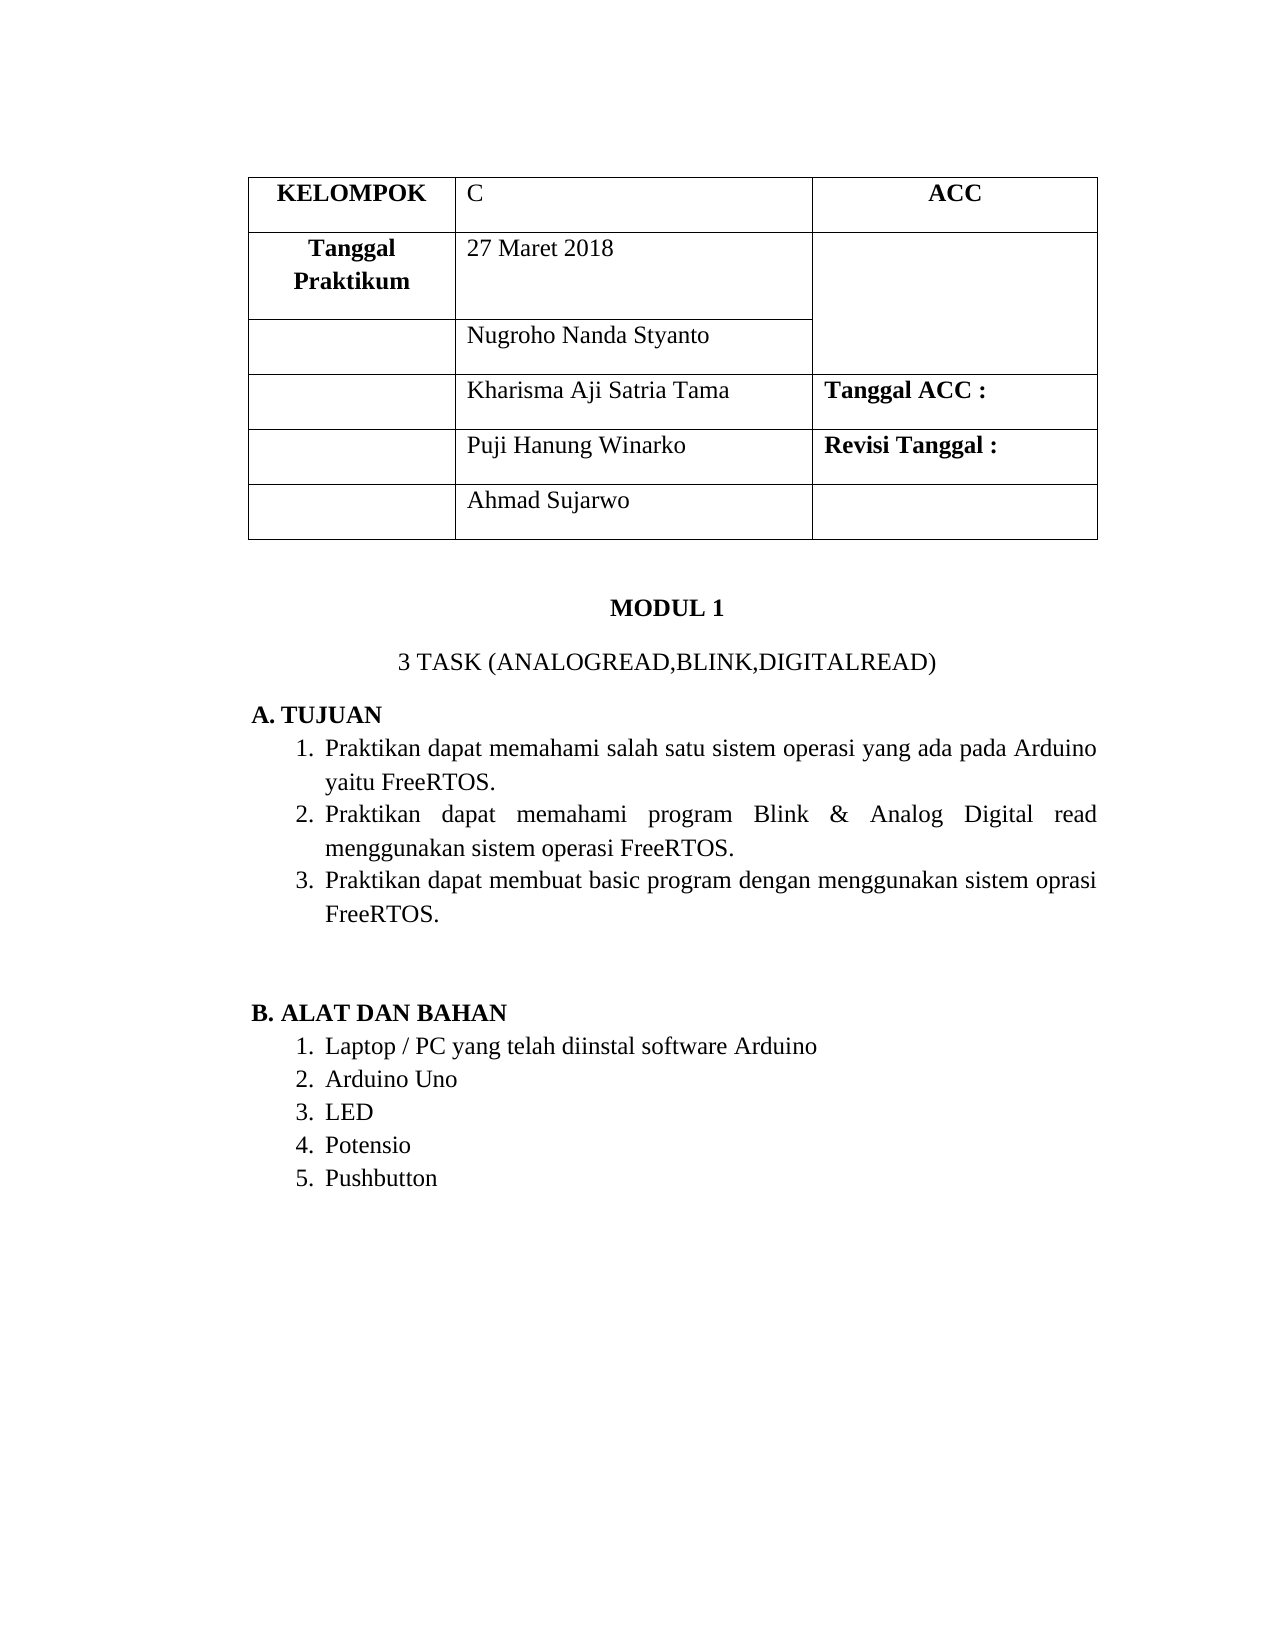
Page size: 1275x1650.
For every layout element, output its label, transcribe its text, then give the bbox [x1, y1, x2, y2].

list Praktikan dapat memahami salah satu sistem operasi yang ada pada Arduino yaitu FreeRTOS. [295, 733, 1098, 795]
list Pushbutton [295, 1163, 1098, 1192]
table_cell [249, 430, 455, 484]
text MODUL 1 [236, 593, 1098, 622]
table_header C [456, 178, 812, 232]
table_header KELOMPOK [249, 178, 455, 232]
table_cell Puji Hanung Winarko [456, 430, 812, 484]
table_cell Kharisma Aji Satria Tama [456, 375, 812, 429]
table_cell Nugroho Nanda Styanto [456, 320, 812, 374]
list ALAT DAN BAHAN [251, 998, 1098, 1026]
table_cell [249, 375, 455, 429]
list Potensio [295, 1130, 1098, 1158]
list Laptop / PC yang telah diinstal software Arduino [295, 1031, 1098, 1059]
list Praktikan dapat memahami program Blink & Analog Digital read menggunakan sistem operasi FreeRTOS. [295, 799, 1098, 861]
list Arduino Uno [295, 1064, 1098, 1092]
table_cell 27 Maret 2018 [456, 233, 812, 319]
table_cell Tanggal ACC : [813, 375, 1097, 429]
list Praktikan dapat membuat basic program dengan menggunakan sistem oprasi FreeRTOS. [295, 866, 1098, 927]
table_cell [249, 485, 455, 539]
table_header ACC [813, 178, 1097, 232]
table_cell [813, 485, 1097, 539]
table_cell [249, 320, 455, 374]
text 3 TASK (ANALOGREAD,BLINK,DIGITALREAD) [236, 647, 1098, 675]
list TUJUAN [251, 701, 1098, 729]
table_cell Revisi Tanggal : [813, 430, 1097, 484]
table_cell Ahmad Sujarwo [456, 485, 812, 539]
table_cell Tanggal Praktikum [249, 233, 455, 319]
table_cell [813, 233, 1097, 374]
list LED [295, 1097, 1098, 1126]
